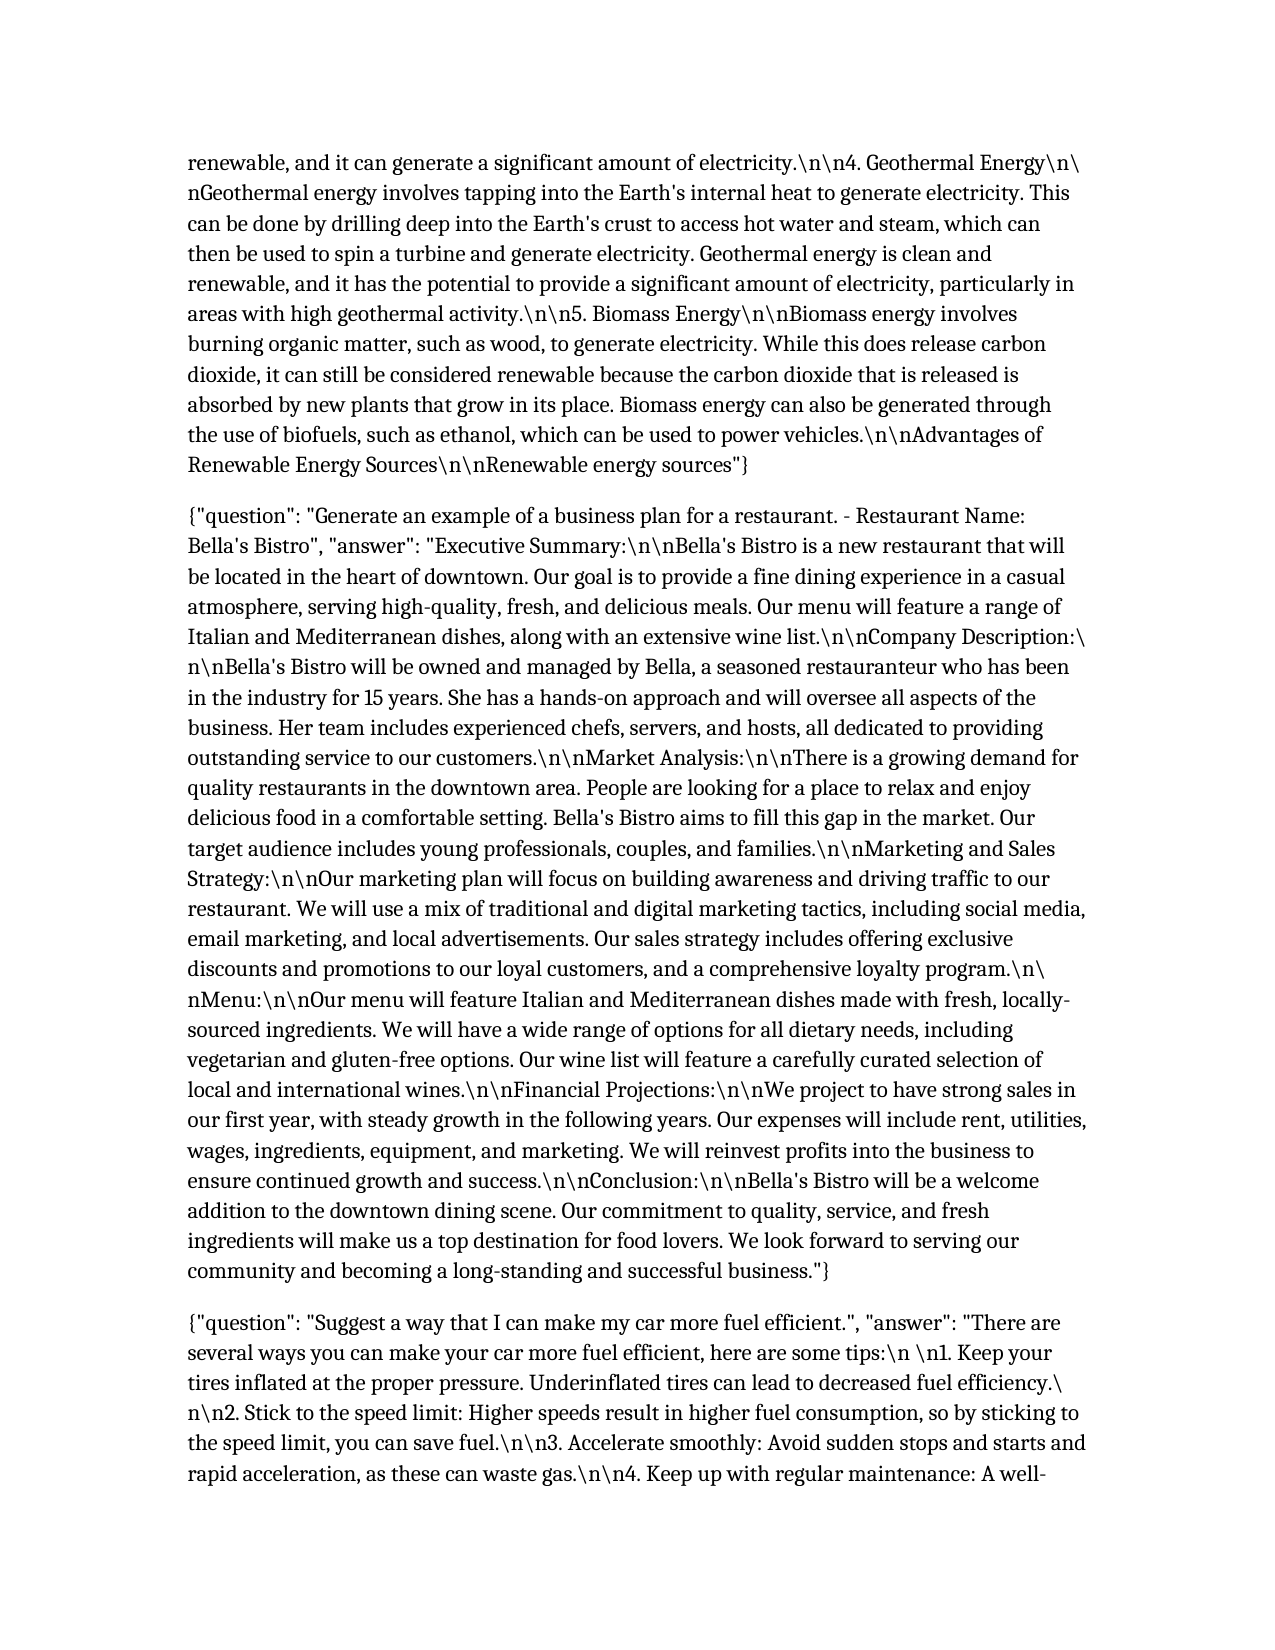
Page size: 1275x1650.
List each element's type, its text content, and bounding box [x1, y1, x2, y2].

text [187, 150, 1087, 478]
text {"question": "Generate an example of a business plan for a restaurant. - Restaurant Name: Bella's Bistro", "answer": "Executive Summary:\n\nBella's Bistro is a new restaurant that will be located in the heart of downtown. Our goal is to provide a fine dining experience in a casual atmosphere, serving high-quality, fresh, and delicious meals. Our menu will feature a range of Italian and Mediterranean dishes, along with an extensive wine list.\n\nCompany Description:\n\nBella's Bistro will be owned and managed by Bella, a seasoned restauranteur who has been in the industry for 15 years. She has a hands-on approach and will oversee all aspects of the business. Her team includes experienced chefs, servers, and hosts, all dedicated to providing outstanding service to our customers.\n\nMarket Analysis:\n\nThere is a growing demand for quality restaurants in the downtown area. People are looking for a place to relax and enjoy delicious food in a comfortable setting. Bella's Bistro aims to fill this gap in the market. Our target audience includes young professionals, couples, and families.\n\nMarketing and Sales Strategy:\n\nOur marketing plan will focus on building awareness and driving traffic to our restaurant. We will use a mix of traditional and digital marketing tactics, including social media, email marketing, and local advertisements. Our sales strategy includes offering exclusive discounts and promotions to our loyal customers, and a comprehensive loyalty program.\n\nMenu:\n\nOur menu will feature Italian and Mediterranean dishes made with fresh, locally-sourced ingredients. We will have a wide range of options for all dietary needs, including vegetarian and gluten-free options. Our wine list will feature a carefully curated selection of local and international wines.\n\nFinancial Projections:\n\nWe project to have strong sales in our first year, with steady growth in the following years. Our expenses will include rent, utilities, wages, ingredients, equipment, and marketing. We will reinvest profits into the business to ensure continued growth and success.\n\nConclusion:\n\nBella's Bistro will be a welcome addition to the downtown dining scene. Our commitment to quality, service, and fresh ingredients will make us a top destination for food lovers. We look forward to serving our community and becoming a long-standing and successful business."} [187, 503, 1087, 1285]
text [187, 1309, 1087, 1487]
